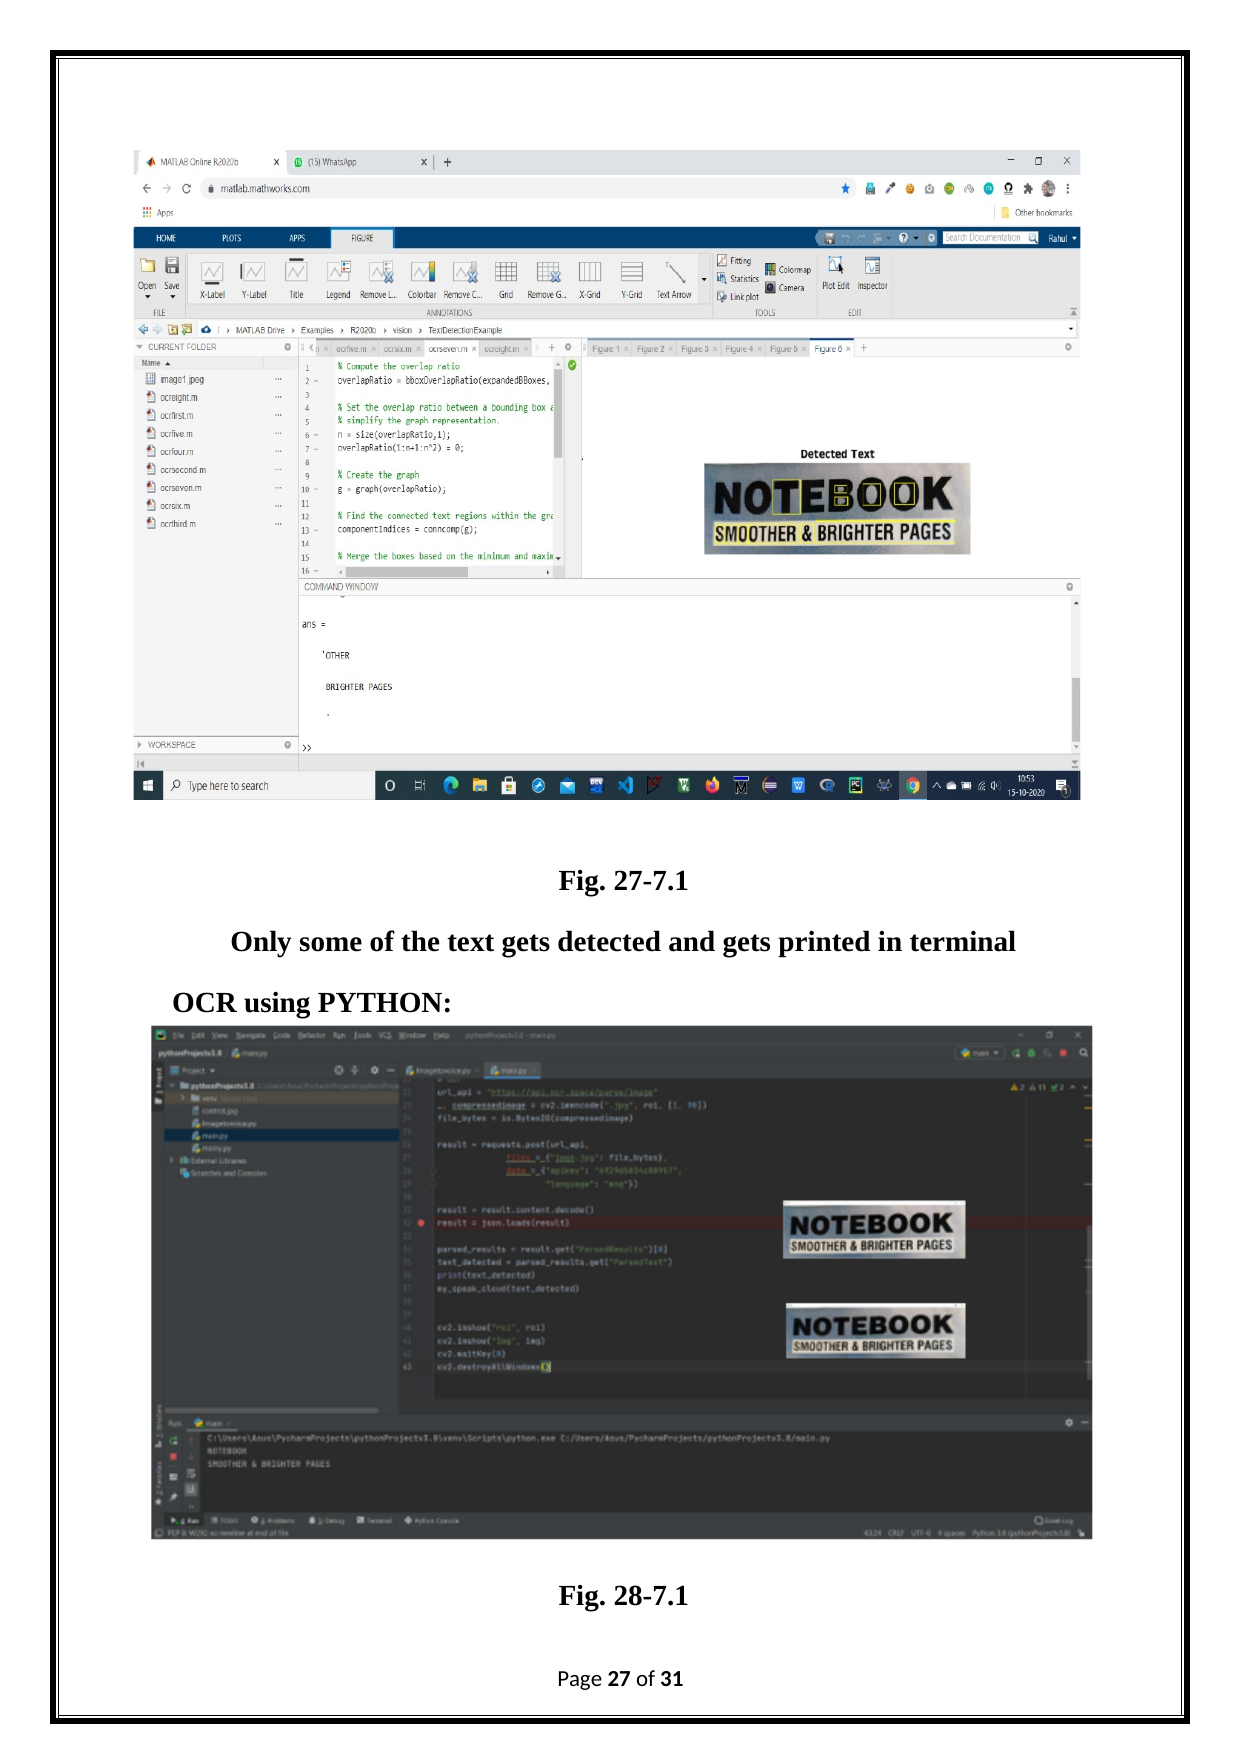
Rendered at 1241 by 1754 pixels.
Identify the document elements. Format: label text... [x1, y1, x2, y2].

text OCR using PYTHON: [150, 985, 1097, 1019]
text Fig. 28-7.1 [150, 1578, 1097, 1612]
text Only some of the text gets detected and gets printed in terminal [150, 924, 1097, 958]
picture [150, 1023, 1097, 1544]
picture [133, 150, 1081, 800]
text Fig. 27-7.1 [150, 863, 1097, 897]
